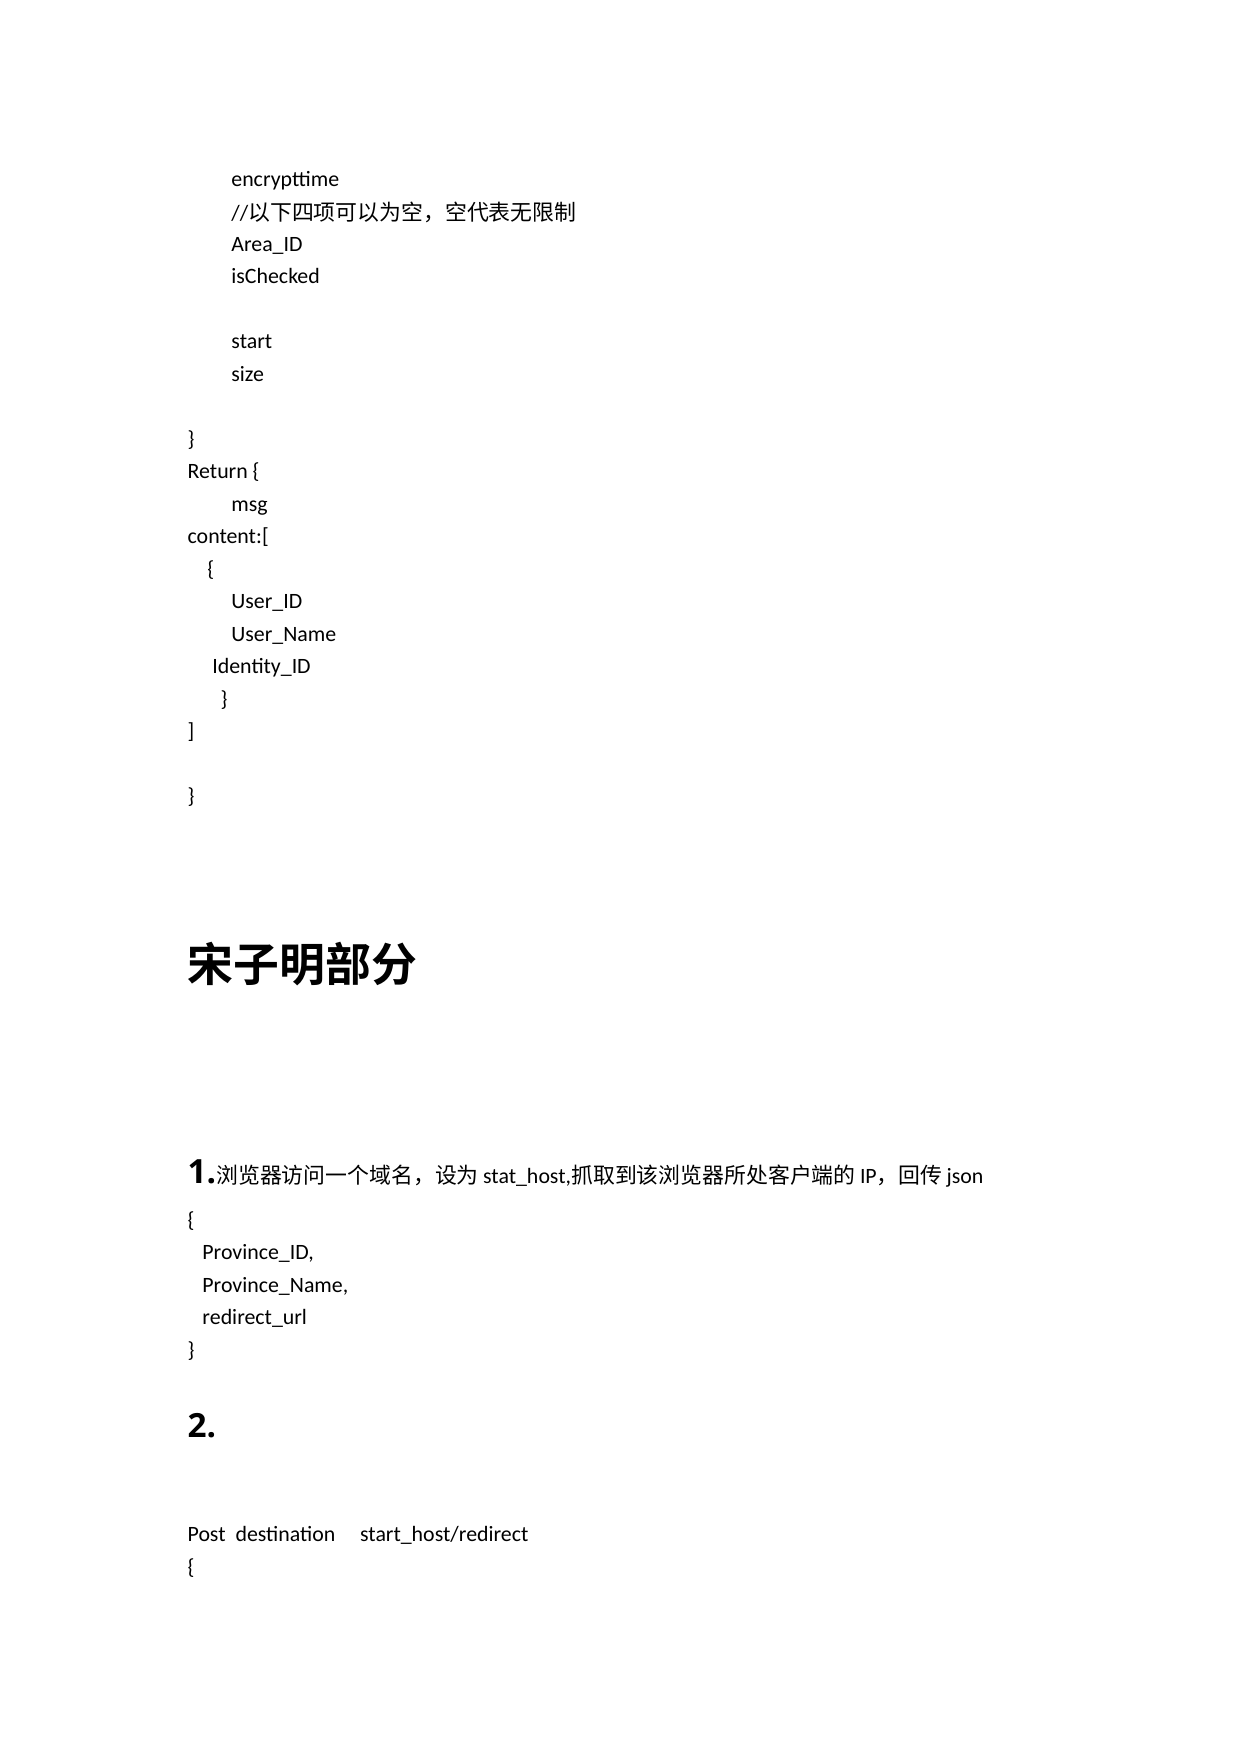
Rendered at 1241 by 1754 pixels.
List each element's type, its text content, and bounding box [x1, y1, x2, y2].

text } [187, 682, 1053, 714]
text msg [187, 487, 1053, 519]
text Area_ID [187, 227, 1053, 259]
text Province_Name, [187, 1268, 1053, 1300]
text Identity_ID [187, 649, 1053, 682]
text 1.浏览器访问一个域名，设为stat_host,抓取到该浏览器所处客户端的IP，回传json [187, 1138, 1053, 1203]
text size [187, 357, 1053, 389]
text ] [187, 714, 1053, 747]
text User_Name [187, 617, 1053, 649]
text Return { [187, 454, 1053, 487]
text } [187, 779, 1053, 812]
text encrypttime [187, 162, 1053, 194]
text content:[ [187, 519, 1053, 552]
text Post destination start_host/redirect [187, 1518, 1053, 1550]
text { [187, 1203, 1053, 1235]
text User_ID [187, 584, 1053, 617]
text } [187, 422, 1053, 454]
subtitle 2. [187, 1392, 1053, 1457]
text { [187, 552, 1053, 584]
text //以下四项可以为空，空代表无限制 [187, 194, 1053, 227]
text redirect_url [187, 1300, 1053, 1333]
text Province_ID, [187, 1235, 1053, 1268]
text { [187, 1550, 1053, 1583]
subtitle 宋子明部分 [187, 912, 1053, 1010]
text start [187, 324, 1053, 357]
text isChecked [187, 259, 1053, 292]
text } [187, 1333, 1053, 1365]
